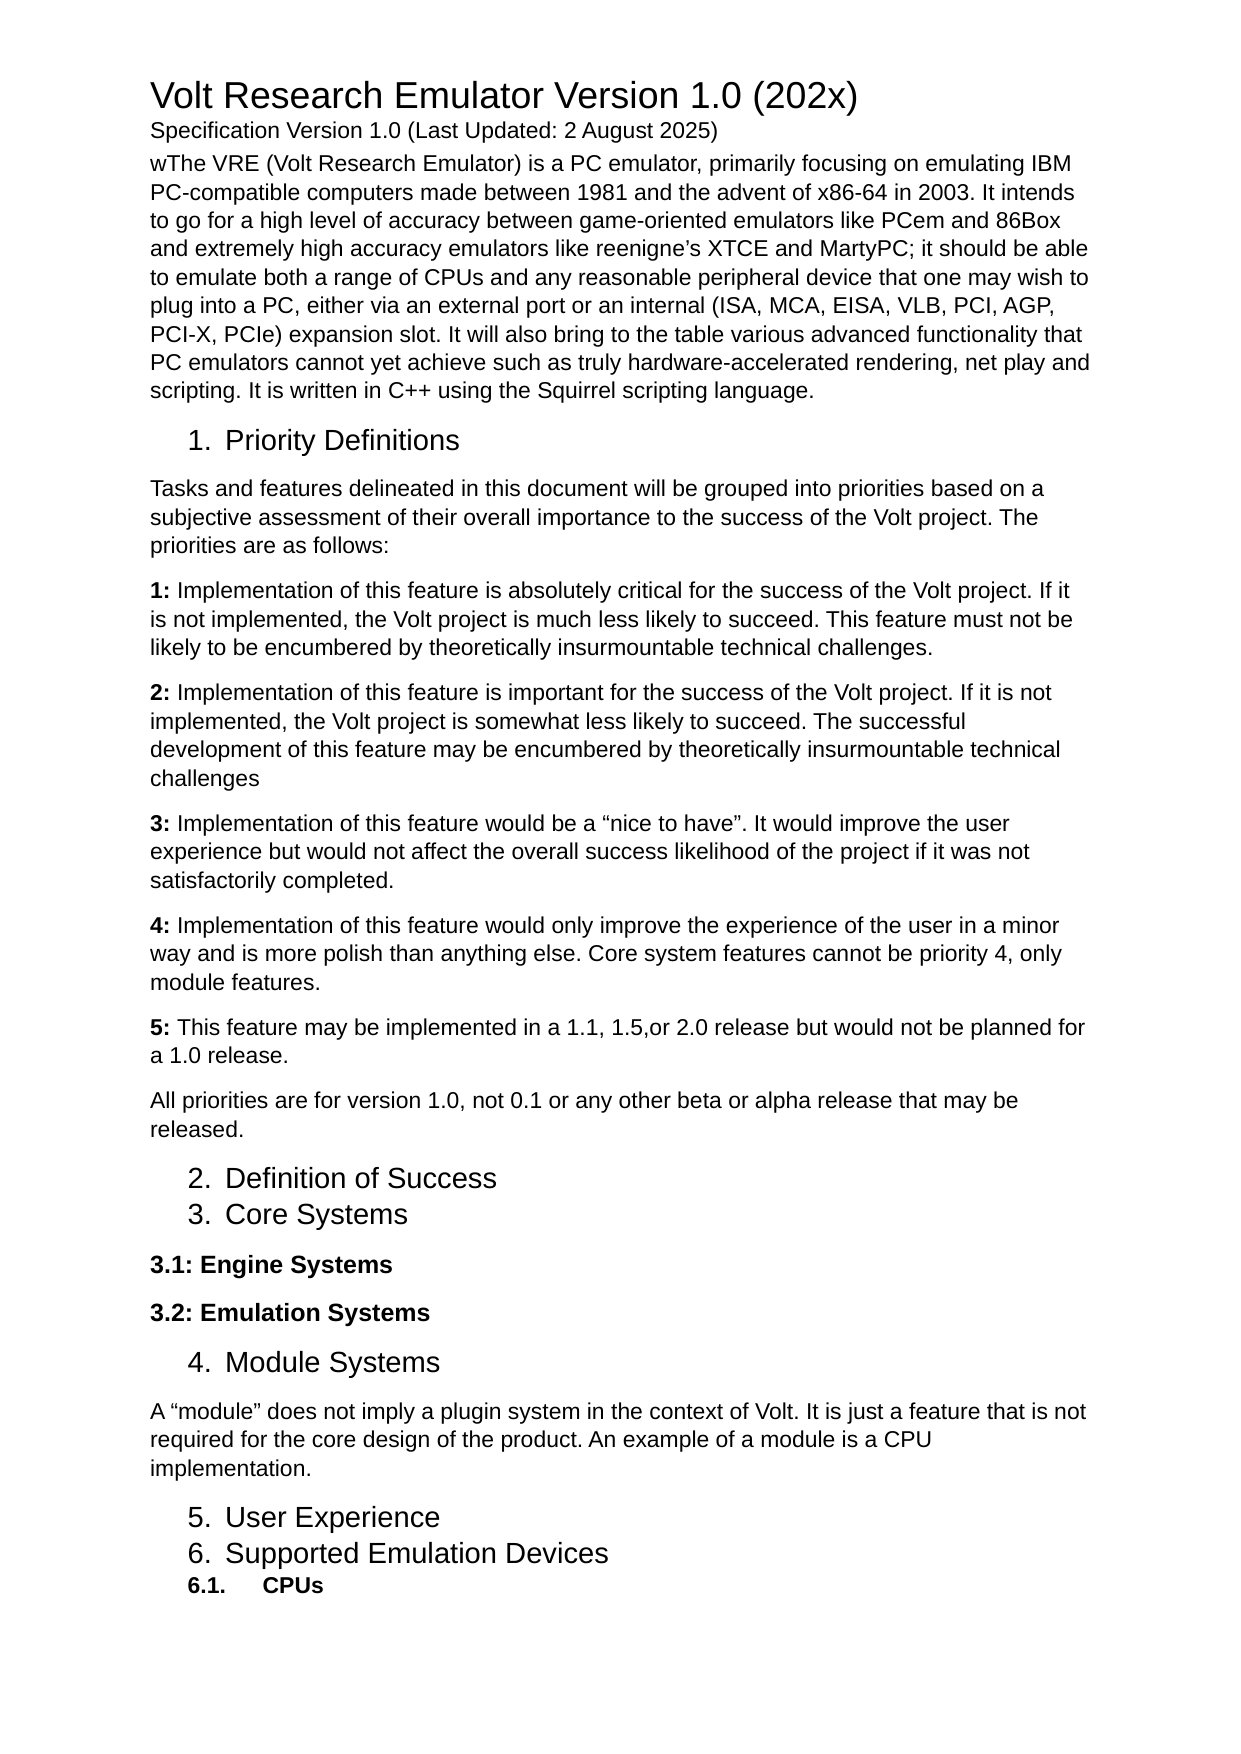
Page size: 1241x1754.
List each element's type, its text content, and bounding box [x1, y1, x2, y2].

text 3: Implementation of this feature would be a “nice to have”. It would improve the user experience but would not affect the overall success likelihood of the project if it was not satisfactorily completed. [150, 810, 1090, 893]
text A “module” does not imply a plugin system in the context of Volt. It is just a feature that is not required for the core design of the product. An example of a module is a CPU implementation. [150, 1398, 1090, 1481]
list Module Systems [187, 1345, 1090, 1379]
text 1: Implementation of this feature is absolutely critical for the success of the Volt project. If it is not implemented, the Volt project is much less likely to succeed. This feature must not be likely to be encumbered by theoretically insurmountable technical challenges. [150, 577, 1090, 661]
text All priorities are for version 1.0, not 0.1 or any other beta or alpha release that may be released. [150, 1087, 1090, 1142]
text 3.2: Emulation Systems [150, 1297, 1090, 1326]
list Priority Definitions [187, 423, 1090, 456]
text wThe VRE (Volt Research Emulator) is a PC emulator, primarily focusing on emulating IBM PC-compatible computers made between 1981 and the advent of x86-64 in 2003. It intends to go for a high level of accuracy between game-oriented emulators like PCem and 86Box and extremely high accuracy emulators like reenigne’s XTCE and MartyPC; it should be able to emulate both a range of CPUs and any reasonable peripheral device that one may wish to plug into a PC, either via an external port or an internal (ISA, MCA, EISA, VLB, PCI, AGP, PCI-X, PCIe) expansion slot. It will also bring to the table various advanced functionality that PC emulators cannot yet achieve such as truly hardware-accelerated rendering, net play and scripting. It is written in C++ using the Squirrel scripting language. [150, 150, 1090, 404]
list Definition of Success [187, 1161, 1090, 1194]
list Supported Emulation Devices [187, 1536, 1090, 1570]
text 5: This feature may be implemented in a 1.1, 1.5,or 2.0 release but would not be planned for a 1.0 release. [150, 1014, 1090, 1068]
list CPUs [187, 1572, 1090, 1599]
list User Experience [187, 1500, 1090, 1533]
text Tasks and features delineated in this document will be grouped into priorities based on a subjective assessment of their overall importance to the success of the Volt project. The priorities are as follows: [150, 475, 1090, 559]
text 3.1: Engine Systems [150, 1250, 1090, 1278]
text 2: Implementation of this feature is important for the success of the Volt project. If it is not implemented, the Volt project is somewhat less likely to succeed. The successful development of this feature may be encumbered by theoretically insurmountable technical challenges [150, 679, 1090, 791]
text 4: Implementation of this feature would only improve the experience of the user in a minor way and is more polish than anything else. Core system features cannot be priority 4, only module features. [150, 912, 1090, 995]
list Core Systems [187, 1197, 1090, 1231]
